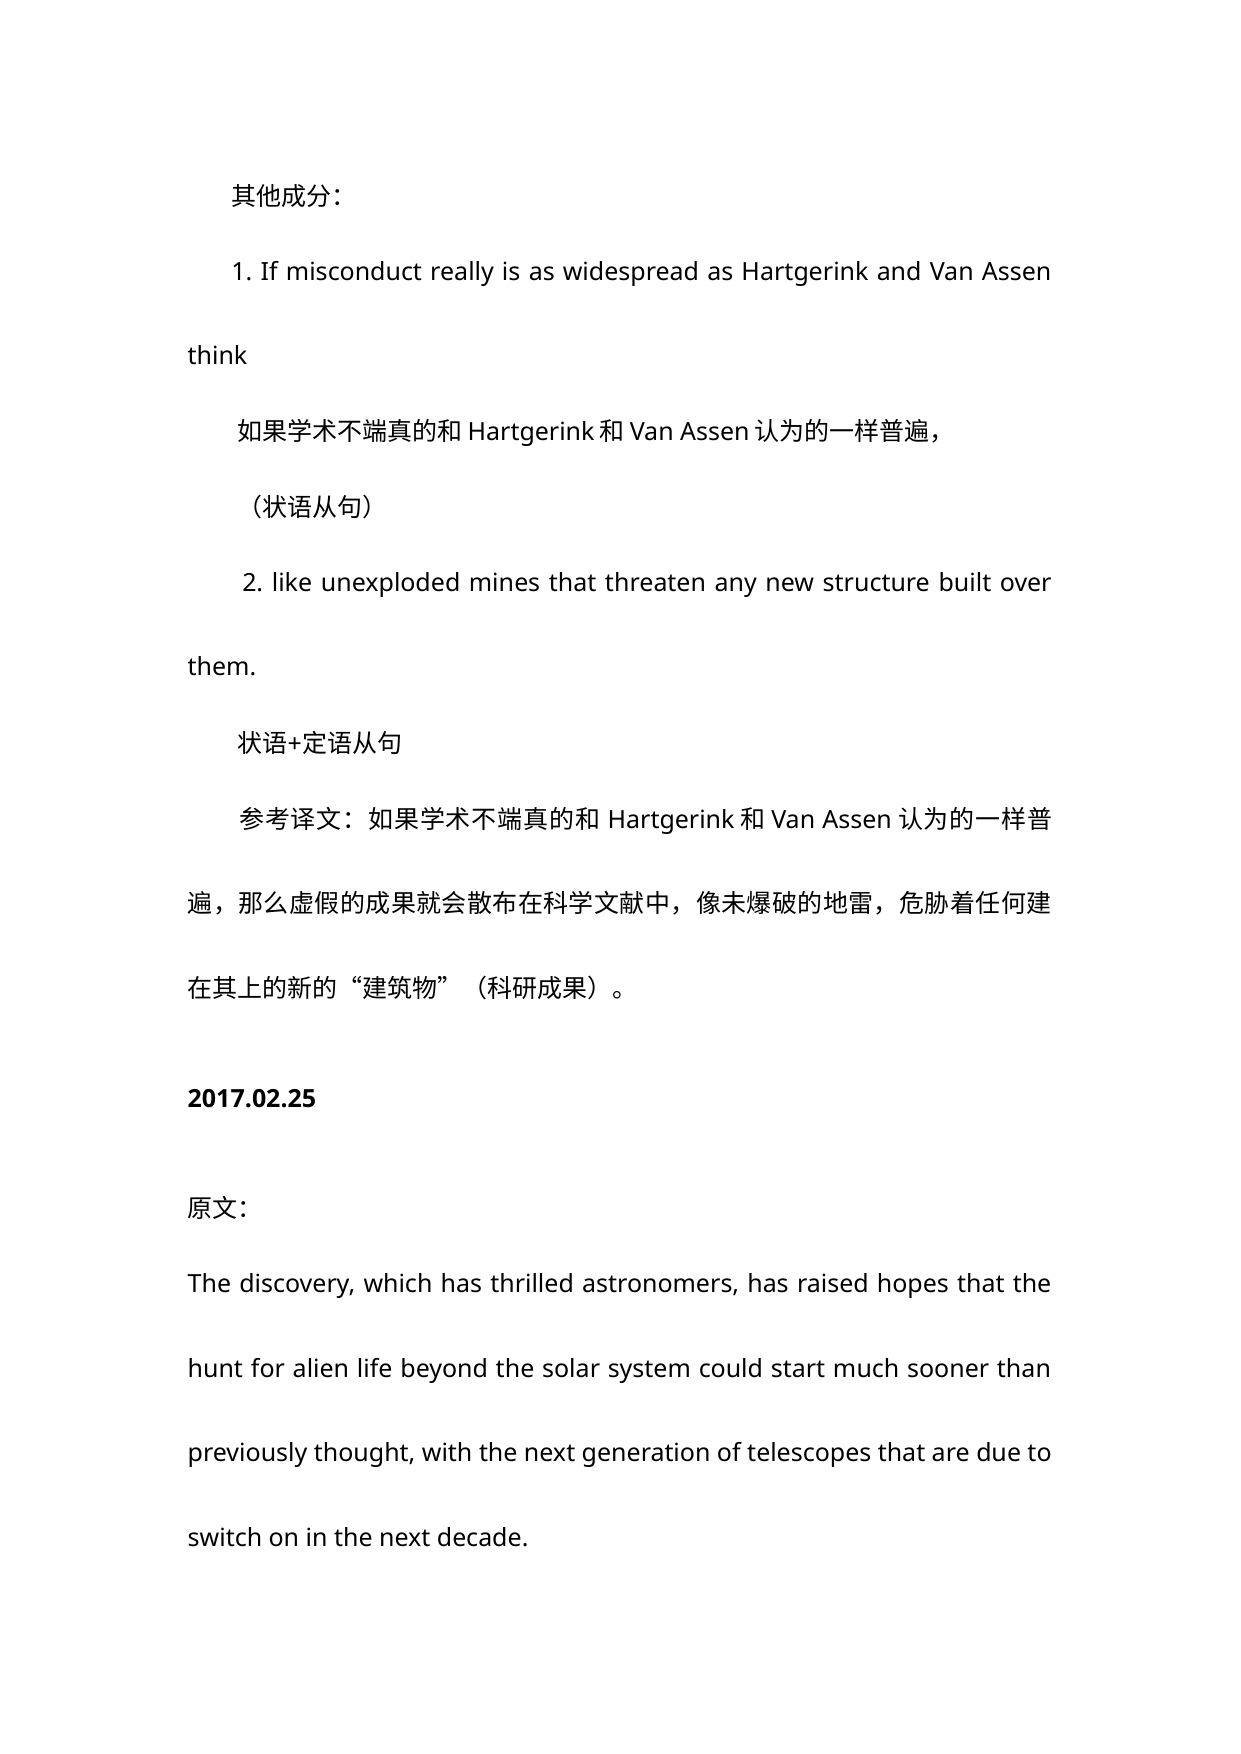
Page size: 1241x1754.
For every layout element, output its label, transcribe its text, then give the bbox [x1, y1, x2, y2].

text 2. like unexploded mines that threaten any new structure built over them. [187, 549, 1053, 699]
text 1. If misconduct really is as widespread as Hartgerink and Van Assen think [187, 238, 1053, 387]
text 原文： [187, 1174, 1053, 1239]
text 如果学术不端真的和Hartgerink和Van Assen认为的一样普遍， [187, 397, 1053, 462]
text （状语从句） [187, 473, 1053, 538]
text 其他成分： [187, 162, 1053, 227]
text 状语+定语从句 [187, 709, 1053, 774]
subtitle 2017.02.25 [187, 1065, 1053, 1130]
text 参考译文：如果学术不端真的和Hartgerink和Van Assen认为的一样普遍，那么虚假的成果就会散布在科学文献中，像未爆破的地雷，危胁着任何建在其上的新的“建筑物”（科研成果）。 [187, 785, 1053, 1019]
text The discovery, which has thrilled astronomers, has raised hopes that the hunt for alien life beyond the solar system could start much sooner than previously thought, with the next generation of telescopes that are due to switch on in the next decade. [187, 1250, 1053, 1569]
